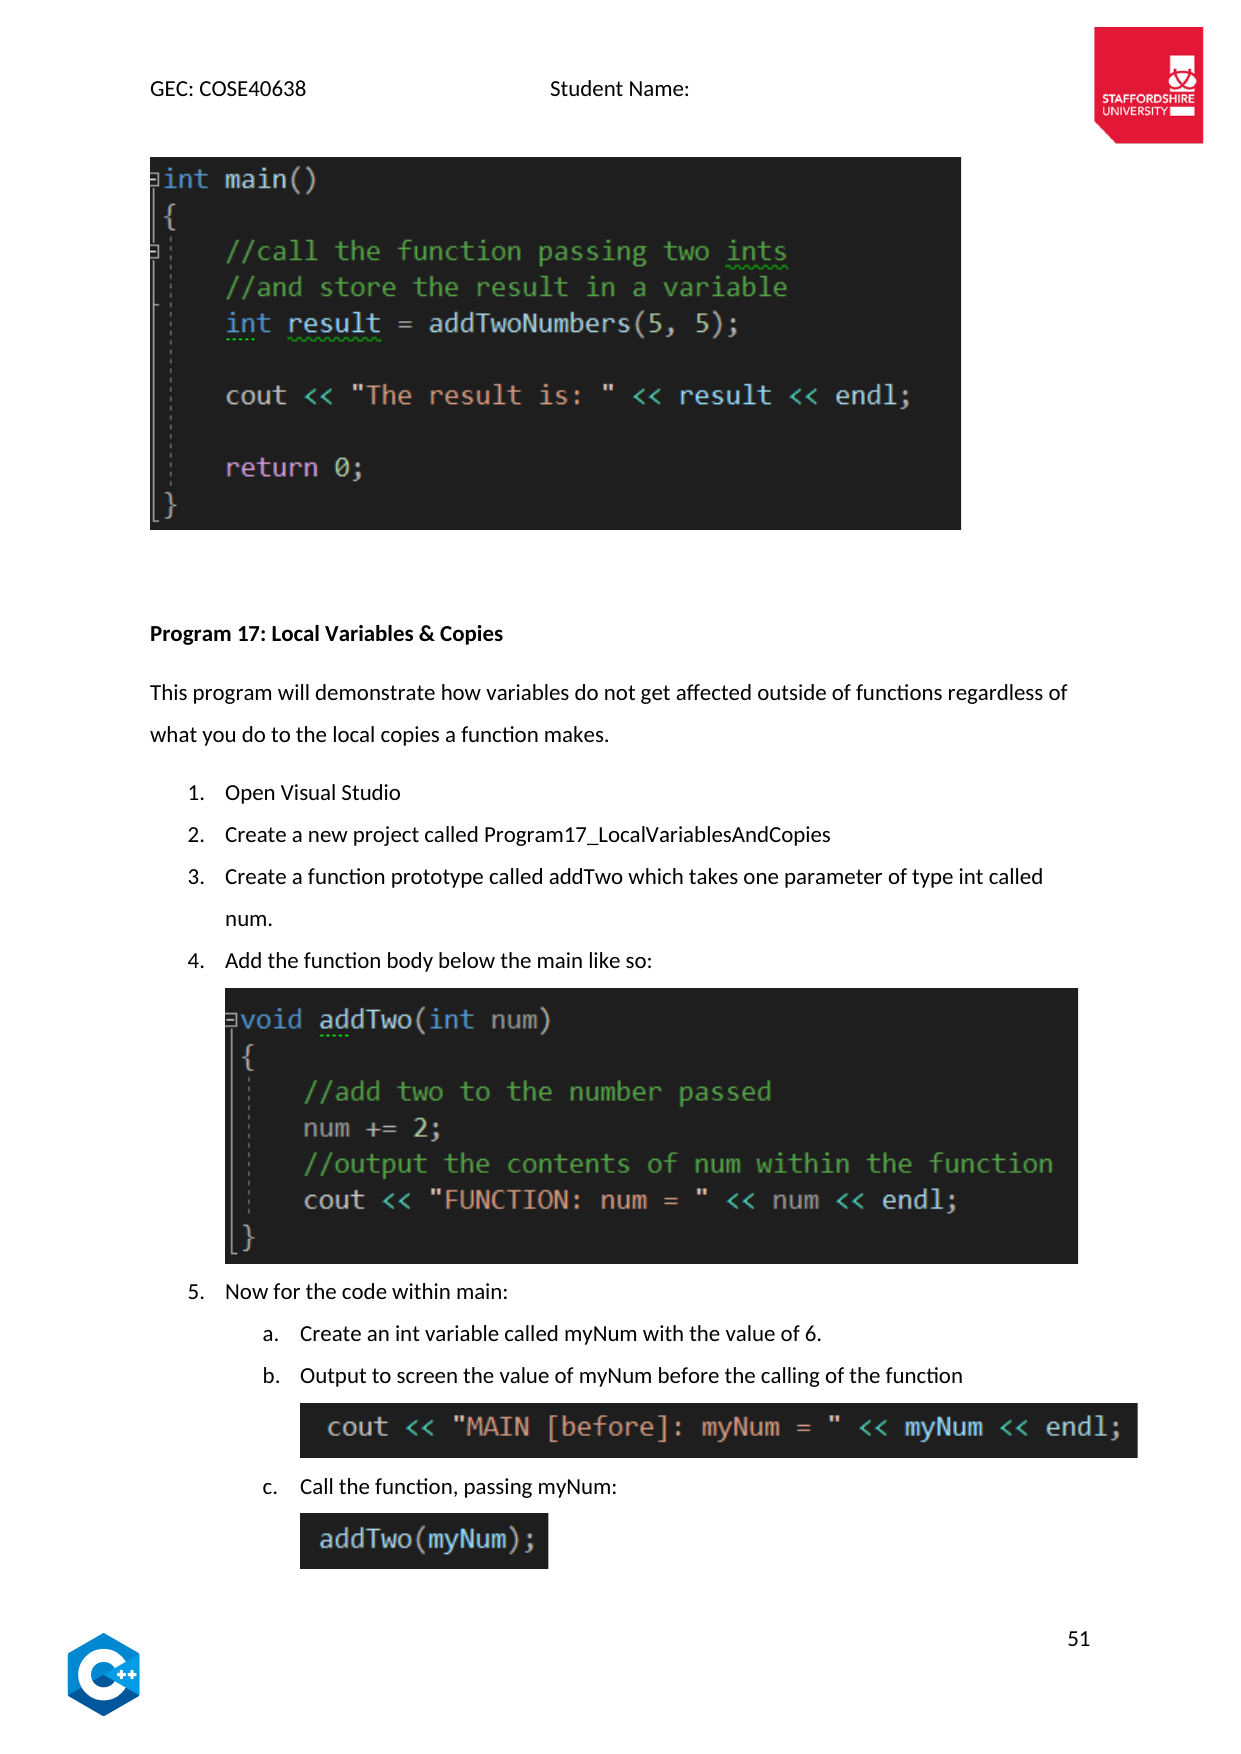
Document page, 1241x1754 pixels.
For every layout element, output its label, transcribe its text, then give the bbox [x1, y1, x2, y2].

text Program 17: Local Variables & Copies [150, 619, 1090, 647]
list Create a function prototype called addTwo which takes one parameter of type int called num. [187, 862, 1090, 932]
list Open Visual Studio [187, 778, 1090, 806]
text This program will demonstrate how variables do not get affected outside of functions regardless of what you do to the local copies a function makes. [150, 678, 1090, 748]
list Create an int variable called myNum with the value of 6. [262, 1319, 1090, 1347]
picture [53, 1633, 150, 1716]
picture [300, 1513, 549, 1569]
picture [150, 157, 962, 530]
list Call the function, passing myNum: [262, 1472, 1090, 1568]
list Now for the code within main: [187, 1277, 1090, 1305]
picture [300, 1403, 1138, 1458]
list Create a new project called Program17_LocalVariablesAndCopies [187, 820, 1090, 848]
picture [225, 988, 1079, 1264]
picture [1088, 27, 1209, 148]
